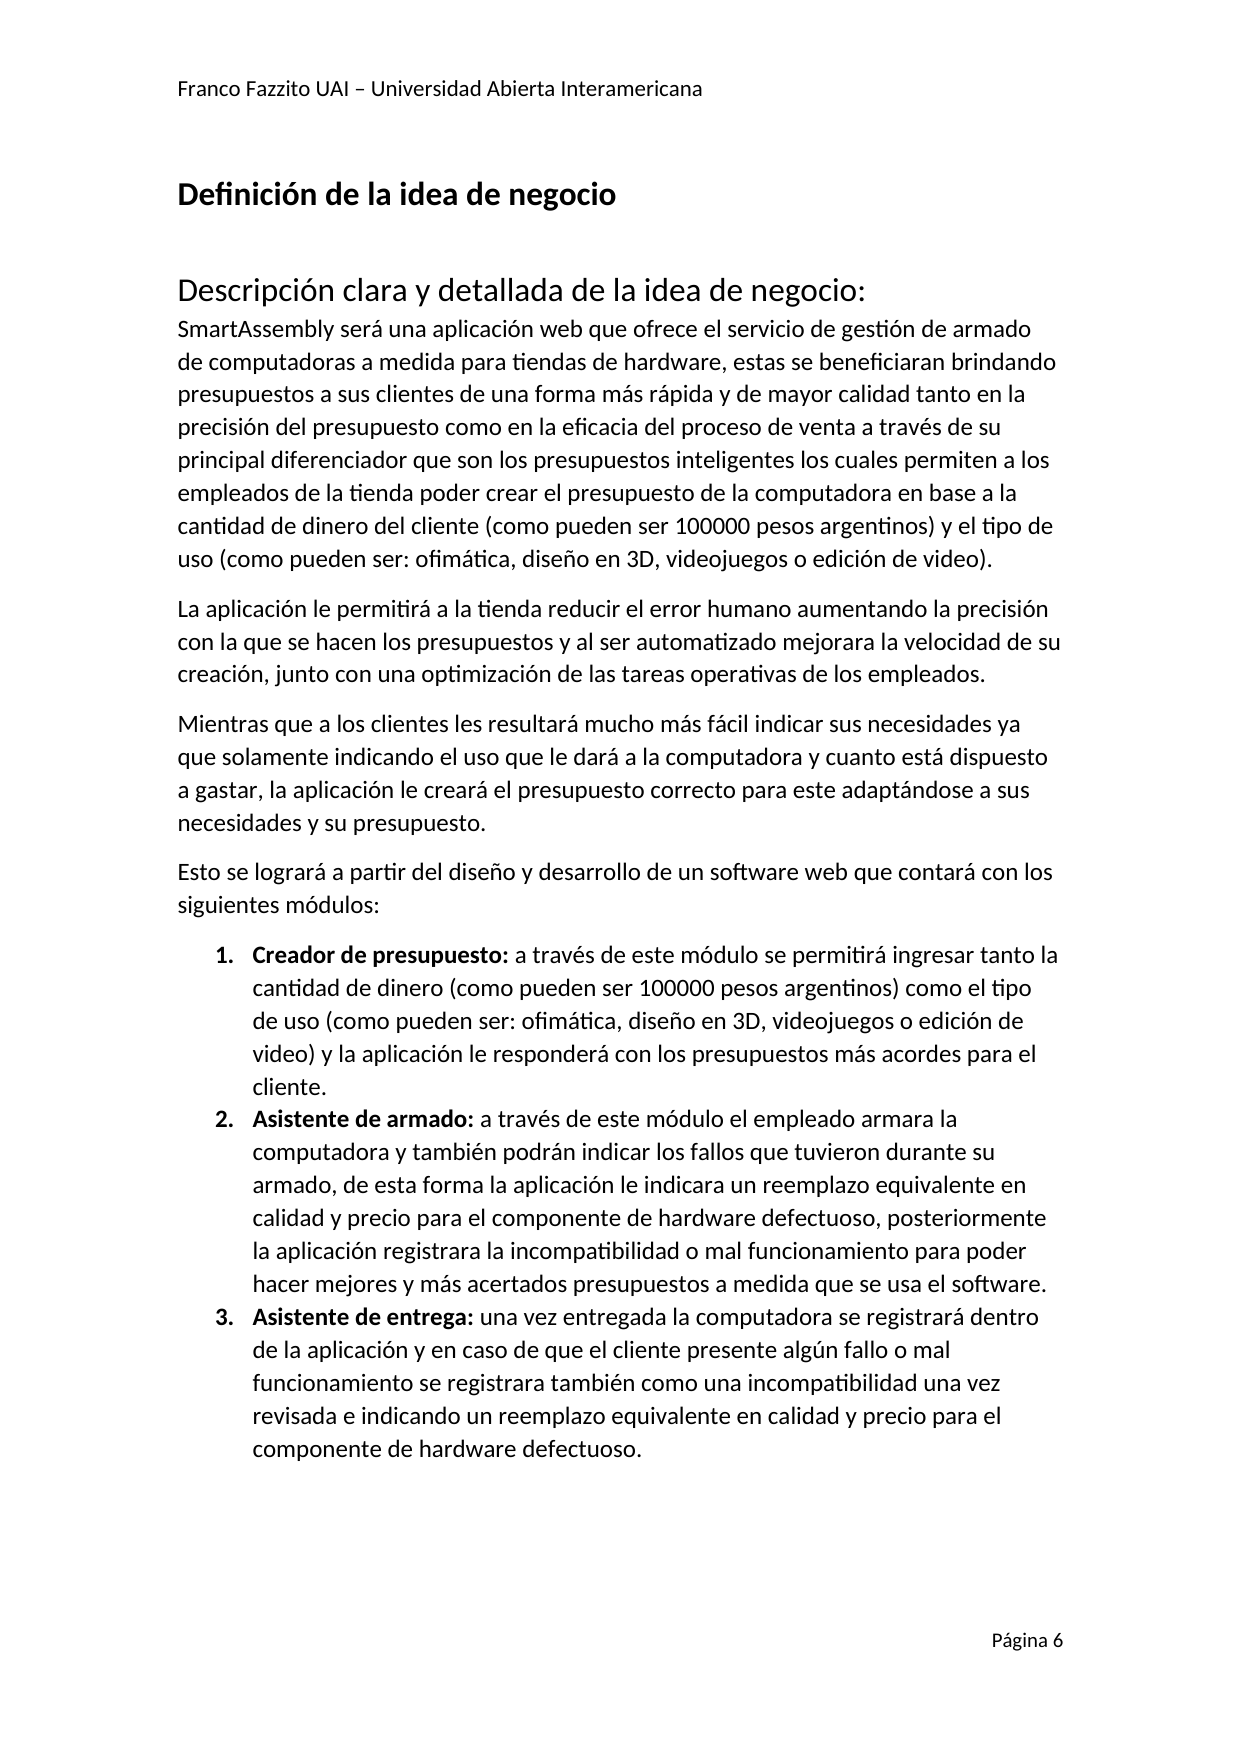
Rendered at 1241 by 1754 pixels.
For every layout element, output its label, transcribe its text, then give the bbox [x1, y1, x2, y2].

text SmartAssembly será una aplicación web que ofrece el servicio de gestión de armado de computadoras a medida para tiendas de hardware, estas se beneficiaran brindando presupuestos a sus clientes de una forma más rápida y de mayor calidad tanto en la precisión del presupuesto como en la eficacia del proceso de venta a través de su principal diferenciador que son los presupuestos inteligentes los cuales permiten a los empleados de la tienda poder crear el presupuesto de la computadora en base a la cantidad de dinero del cliente (como pueden ser 100000 pesos argentinos) y el tipo de uso (como pueden ser: ofimática, diseño en 3D, videojuegos o edición de video). [177, 313, 1063, 574]
subtitle Definición de la idea de negocio [177, 173, 1063, 213]
subtitle Descripción clara y detallada de la idea de negocio: [177, 269, 1063, 309]
text La aplicación le permitirá a la tienda reducir el error humano aumentando la precisión con la que se hacen los presupuestos y al ser automatizado mejorara la velocidad de su creación, junto con una optimización de las tareas operativas de los empleados. [177, 593, 1063, 689]
list Asistente de entrega: una vez entregada la computadora se registrará dentro de la aplicación y en caso de que el cliente presente algún fallo o mal funcionamiento se registrara también como una incompatibilidad una vez revisada e indicando un reemplazo equivalente en calidad y precio para el componente de hardware defectuoso. [215, 1301, 1063, 1463]
list Creador de presupuesto: a través de este módulo se permitirá ingresar tanto la cantidad de dinero (como pueden ser 100000 pesos argentinos) como el tipo de uso (como pueden ser: ofimática, diseño en 3D, videojuegos o edición de video) y la aplicación le responderá con los presupuestos más acordes para el cliente. [215, 939, 1063, 1101]
text Esto se logrará a partir del diseño y desarrollo de un software web que contará con los siguientes módulos: [177, 857, 1063, 920]
list Asistente de armado: a través de este módulo el empleado armara la computadora y también podrán indicar los fallos que tuvieron durante su armado, de esta forma la aplicación le indicara un reemplazo equivalente en calidad y precio para el componente de hardware defectuoso, posteriormente la aplicación registrara la incompatibilidad o mal funcionamiento para poder hacer mejores y más acertados presupuestos a medida que se usa el software. [215, 1104, 1063, 1299]
text Mientras que a los clientes les resultará mucho más fácil indicar sus necesidades ya que solamente indicando el uso que le dará a la computadora y cuanto está dispuesto a gastar, la aplicación le creará el presupuesto correcto para este adaptándose a sus necesidades y su presupuesto. [177, 708, 1063, 837]
